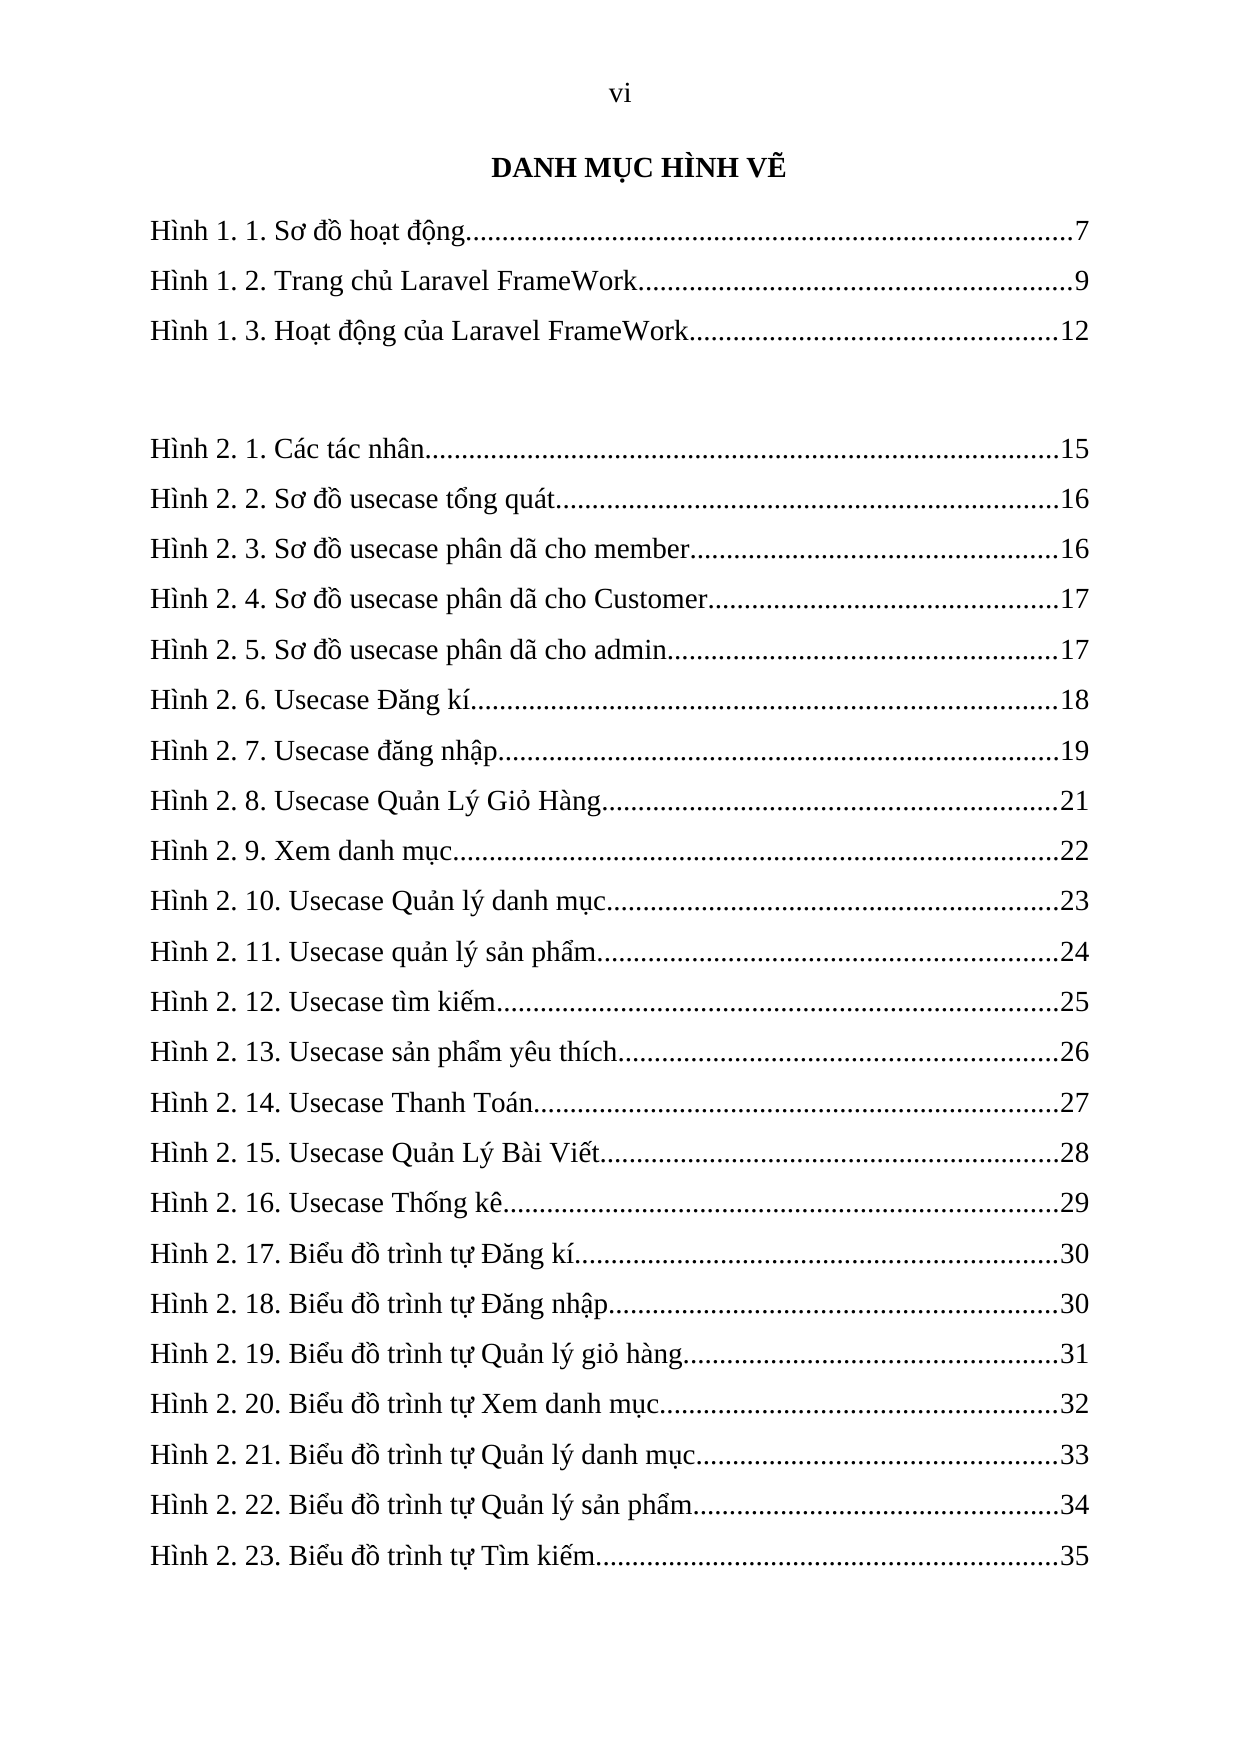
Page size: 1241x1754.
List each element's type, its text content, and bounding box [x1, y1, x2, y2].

text Hình 2. 17. Biểu đồ trình tự Đăng kí 30 [150, 1236, 1090, 1269]
text Hình 2. 9. Xem danh mục 22 [150, 833, 1090, 867]
text Hình 2. 10. Usecase Quản lý danh mục 23 [150, 883, 1090, 917]
text Hình 2. 14. Usecase Thanh Toán 27 [150, 1085, 1090, 1118]
text Hình 2. 5. Sơ đồ usecase phân dã cho admin 17 [150, 632, 1090, 666]
text Hình 2. 16. Usecase Thống kê 29 [150, 1185, 1090, 1219]
text Hình 2. 8. Usecase Quản Lý Giỏ Hàng 21 [150, 783, 1090, 816]
text Hình 2. 6. Usecase Đăng kí 18 [150, 682, 1090, 716]
text Hình 2. 2. Sơ đồ usecase tổng quát 16 [150, 481, 1090, 514]
text Hình 1. 3. Hoạt động của Laravel FrameWork 12 [150, 313, 1090, 347]
text Hình 2. 11. Usecase quản lý sản phẩm 24 [150, 934, 1090, 967]
text Hình 2. 22. Biểu đồ trình tự Quản lý sản phẩm 34 [150, 1487, 1090, 1521]
text Hình 2. 4. Sơ đồ usecase phân dã cho Customer 17 [150, 582, 1090, 615]
text Hình 2. 13. Usecase sản phẩm yêu thích 26 [150, 1034, 1090, 1068]
text Hình 1. 1. Sơ đồ hoạt động 7 [150, 213, 1090, 246]
text Hình 2. 7. Usecase đăng nhập 19 [150, 733, 1090, 766]
subtitle DANH MỤC HÌNH VẼ [187, 150, 1090, 183]
text Hình 1. 2. Trang chủ Laravel FrameWork 9 [150, 263, 1090, 297]
text Hình 2. 12. Usecase tìm kiếm 25 [150, 984, 1090, 1018]
text Hình 2. 20. Biểu đồ trình tự Xem danh mục 32 [150, 1387, 1090, 1420]
text Hình 2. 21. Biểu đồ trình tự Quản lý danh mục 33 [150, 1437, 1090, 1471]
text Hình 2. 23. Biểu đồ trình tự Tìm kiếm 35 [150, 1538, 1090, 1571]
text Hình 2. 19. Biểu đồ trình tự Quản lý giỏ hàng 31 [150, 1336, 1090, 1370]
text Hình 2. 15. Usecase Quản Lý Bài Viết 28 [150, 1135, 1090, 1169]
text Hình 2. 1. Các tác nhân 15 [150, 431, 1090, 464]
text Hình 2. 3. Sơ đồ usecase phân dã cho member 16 [150, 531, 1090, 565]
text Hình 2. 18. Biểu đồ trình tự Đăng nhập 30 [150, 1286, 1090, 1319]
